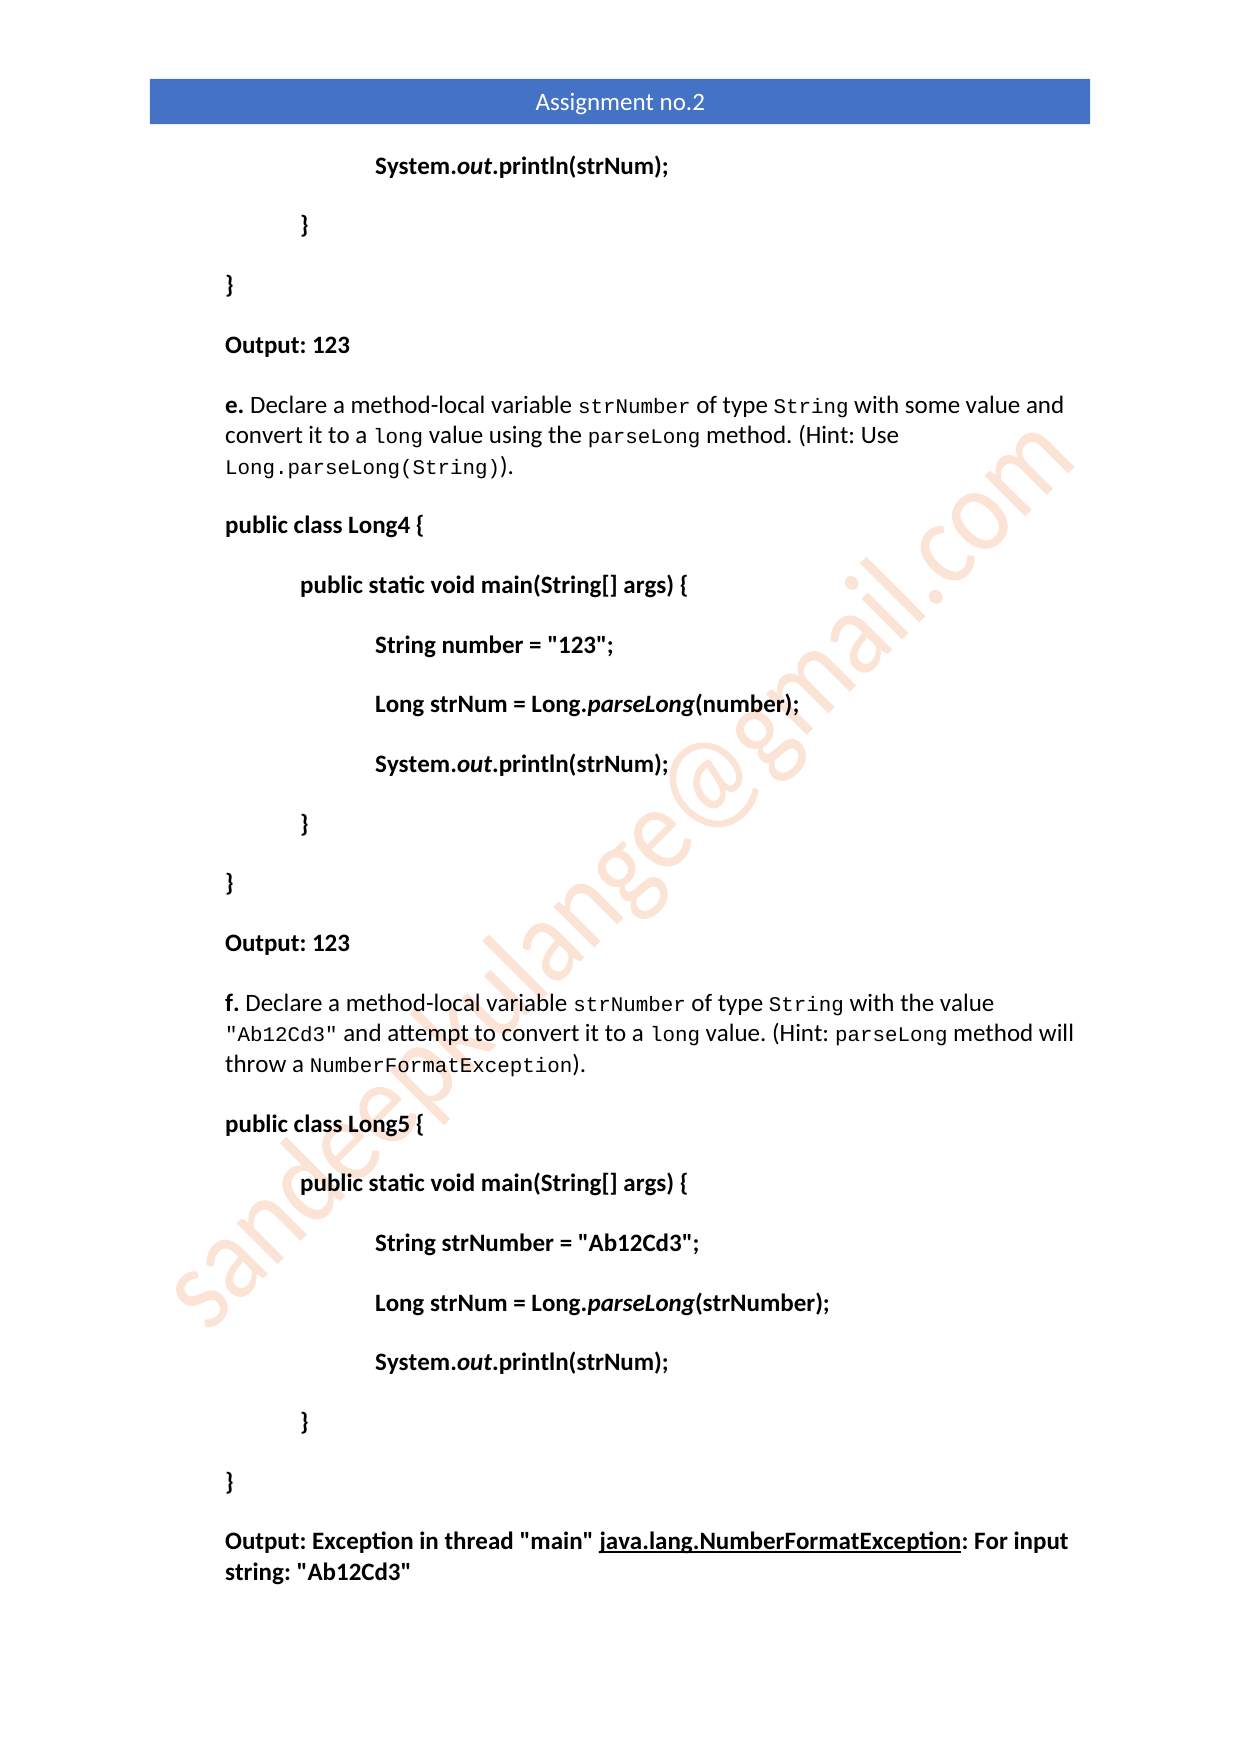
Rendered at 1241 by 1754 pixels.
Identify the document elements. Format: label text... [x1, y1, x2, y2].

text public static void main(String[] args) { [225, 1167, 1090, 1198]
text Output: 123 [225, 927, 1090, 958]
text public static void main(String[] args) { [225, 569, 1090, 600]
text } [225, 868, 1090, 898]
text f. Declare a method-local variable strNumber of type String with the value "Ab12Cd3" and attempt to convert it to a long value. (Hint: parseLong method will throw a NumberFormatException). [225, 987, 1090, 1078]
text System.out.println(strNum); [225, 748, 1090, 779]
text e. Declare a method-local variable strNumber of type String with some value and convert it to a long value using the parseLong method. (Hint: Use Long.parseLong(String)). [225, 389, 1090, 480]
text String strNumber = "Ab12Cd3"; [225, 1227, 1090, 1258]
text public class Long4 { [225, 509, 1090, 540]
text } [225, 269, 1090, 300]
text public class Long5 { [225, 1108, 1090, 1138]
text Long strNum = Long.parseLong(number); [225, 688, 1090, 719]
text } [225, 210, 1090, 240]
text Long strNum = Long.parseLong(strNumber); [225, 1287, 1090, 1317]
text } [225, 808, 1090, 838]
text System.out.println(strNum); [225, 1346, 1090, 1377]
text System.out.println(strNum); [225, 150, 1090, 181]
text } [225, 1466, 1090, 1496]
text Output: 123 [225, 329, 1090, 359]
text Output: Exception in thread "main" java.lang.NumberFormatException: For input string: "Ab12Cd3" [225, 1526, 1090, 1587]
text } [225, 1406, 1090, 1437]
text String number = "123"; [225, 629, 1090, 659]
